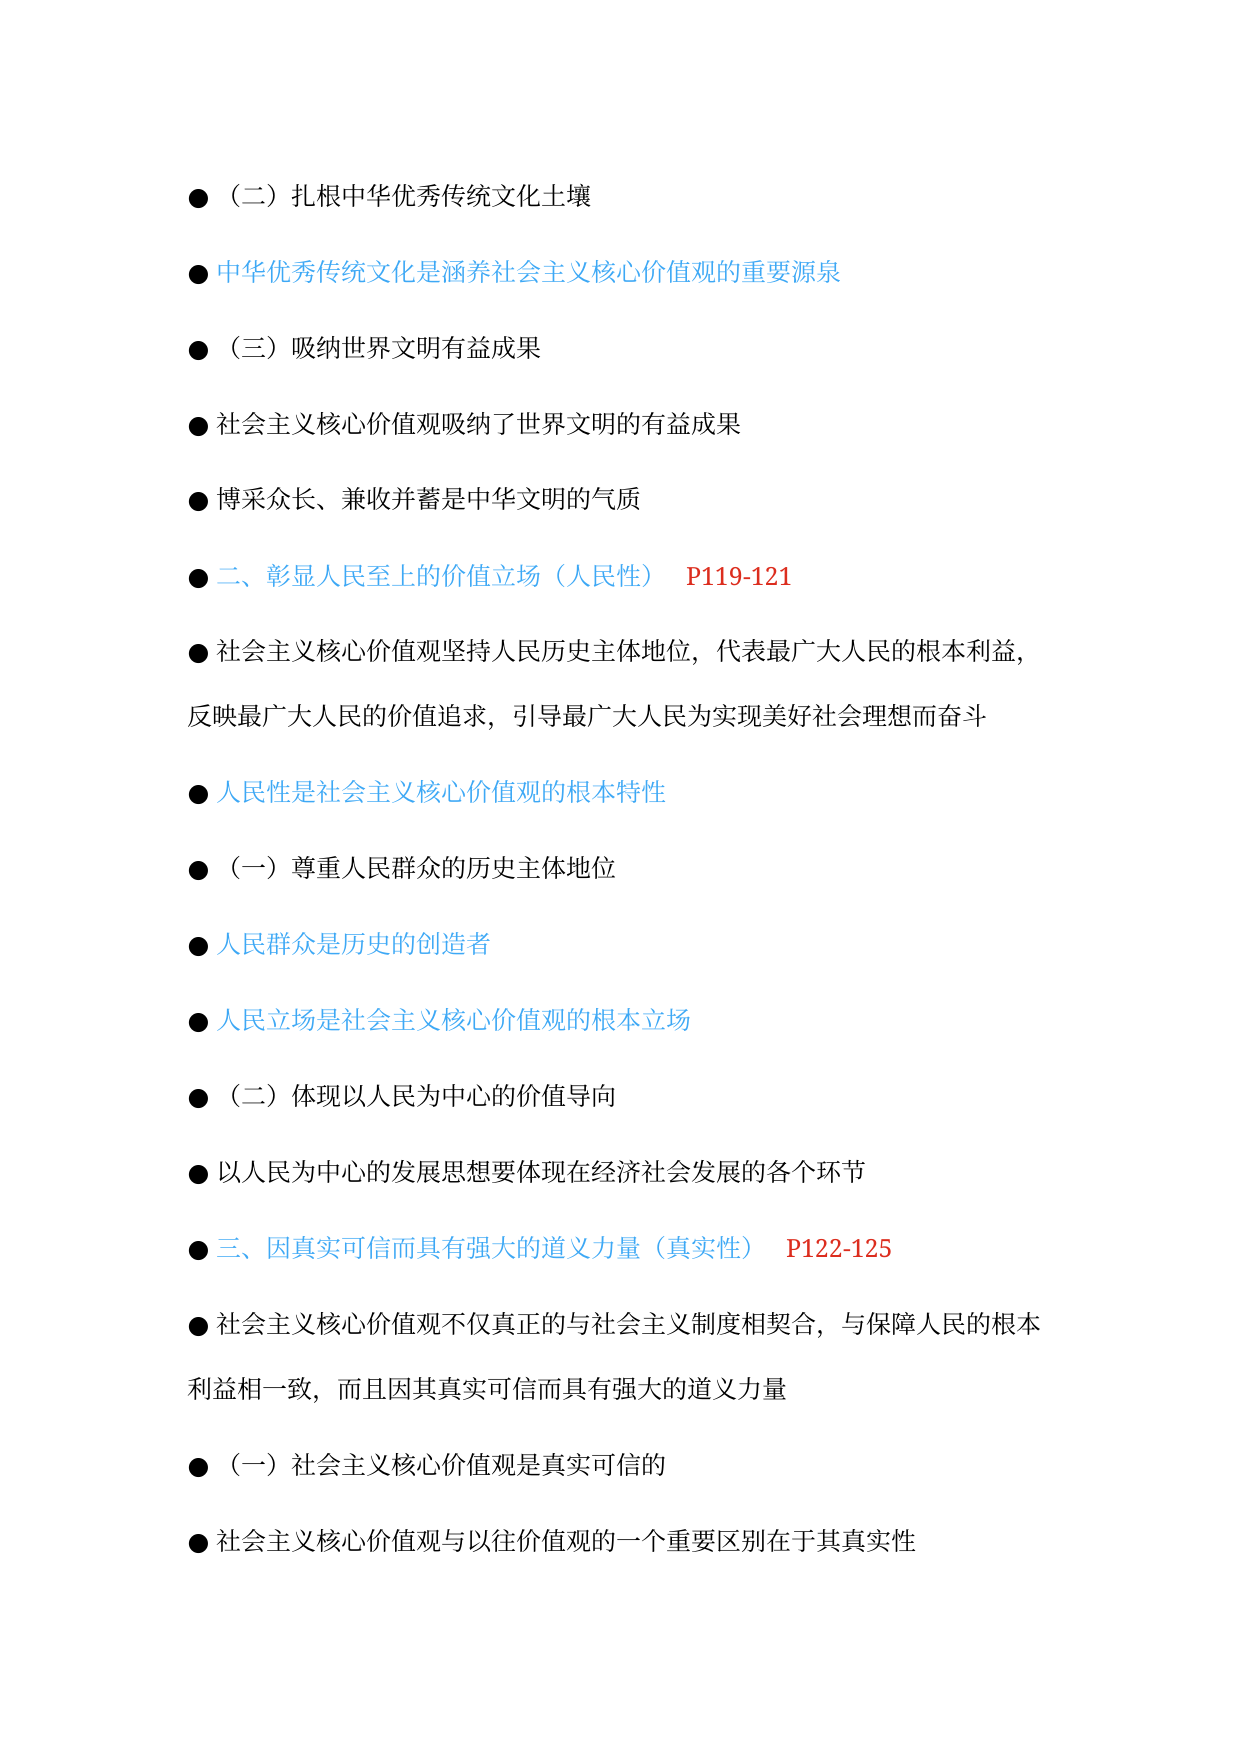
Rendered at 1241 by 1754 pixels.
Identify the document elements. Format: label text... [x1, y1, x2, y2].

text ● 二、彰显人民至上的价值立场（人民性） P119-121 [187, 542, 1053, 607]
text ● （一）尊重人民群众的历史主体地位 [187, 834, 1053, 899]
text ● （一）社会主义核心价值观是真实可信的 [187, 1431, 1053, 1496]
text ● 社会主义核心价值观不仅真正的与社会主义制度相契合，与保障人民的根本利益相一致，而且因其真实可信而具有强大的道义力量 [187, 1290, 1053, 1420]
text ● 社会主义核心价值观吸纳了世界文明的有益成果 [187, 390, 1053, 455]
text ● 三、因真实可信而具有强大的道义力量（真实性） P122-125 [187, 1214, 1053, 1279]
text ● （二）扎根中华优秀传统文化土壤 [187, 162, 1053, 227]
text ● 人民群众是历史的创造者 [187, 910, 1053, 975]
text ● 中华优秀传统文化是涵养社会主义核心价值观的重要源泉 [187, 238, 1053, 303]
text ● 人民立场是社会主义核心价值观的根本立场 [187, 986, 1053, 1051]
text ● （二）体现以人民为中心的价值导向 [187, 1062, 1053, 1127]
text ● 社会主义核心价值观与以往价值观的一个重要区别在于其真实性 [187, 1507, 1053, 1572]
text ● （三）吸纳世界文明有益成果 [187, 314, 1053, 379]
text ● 社会主义核心价值观坚持人民历史主体地位，代表最广大人民的根本利益，反映最广大人民的价值追求，引导最广大人民为实现美好社会理想而奋斗 [187, 618, 1053, 748]
text ● 人民性是社会主义核心价值观的根本特性 [187, 758, 1053, 823]
text ● 博采众长、兼收并蓄是中华文明的气质 [187, 466, 1053, 531]
text ● 以人民为中心的发展思想要体现在经济社会发展的各个环节 [187, 1138, 1053, 1203]
